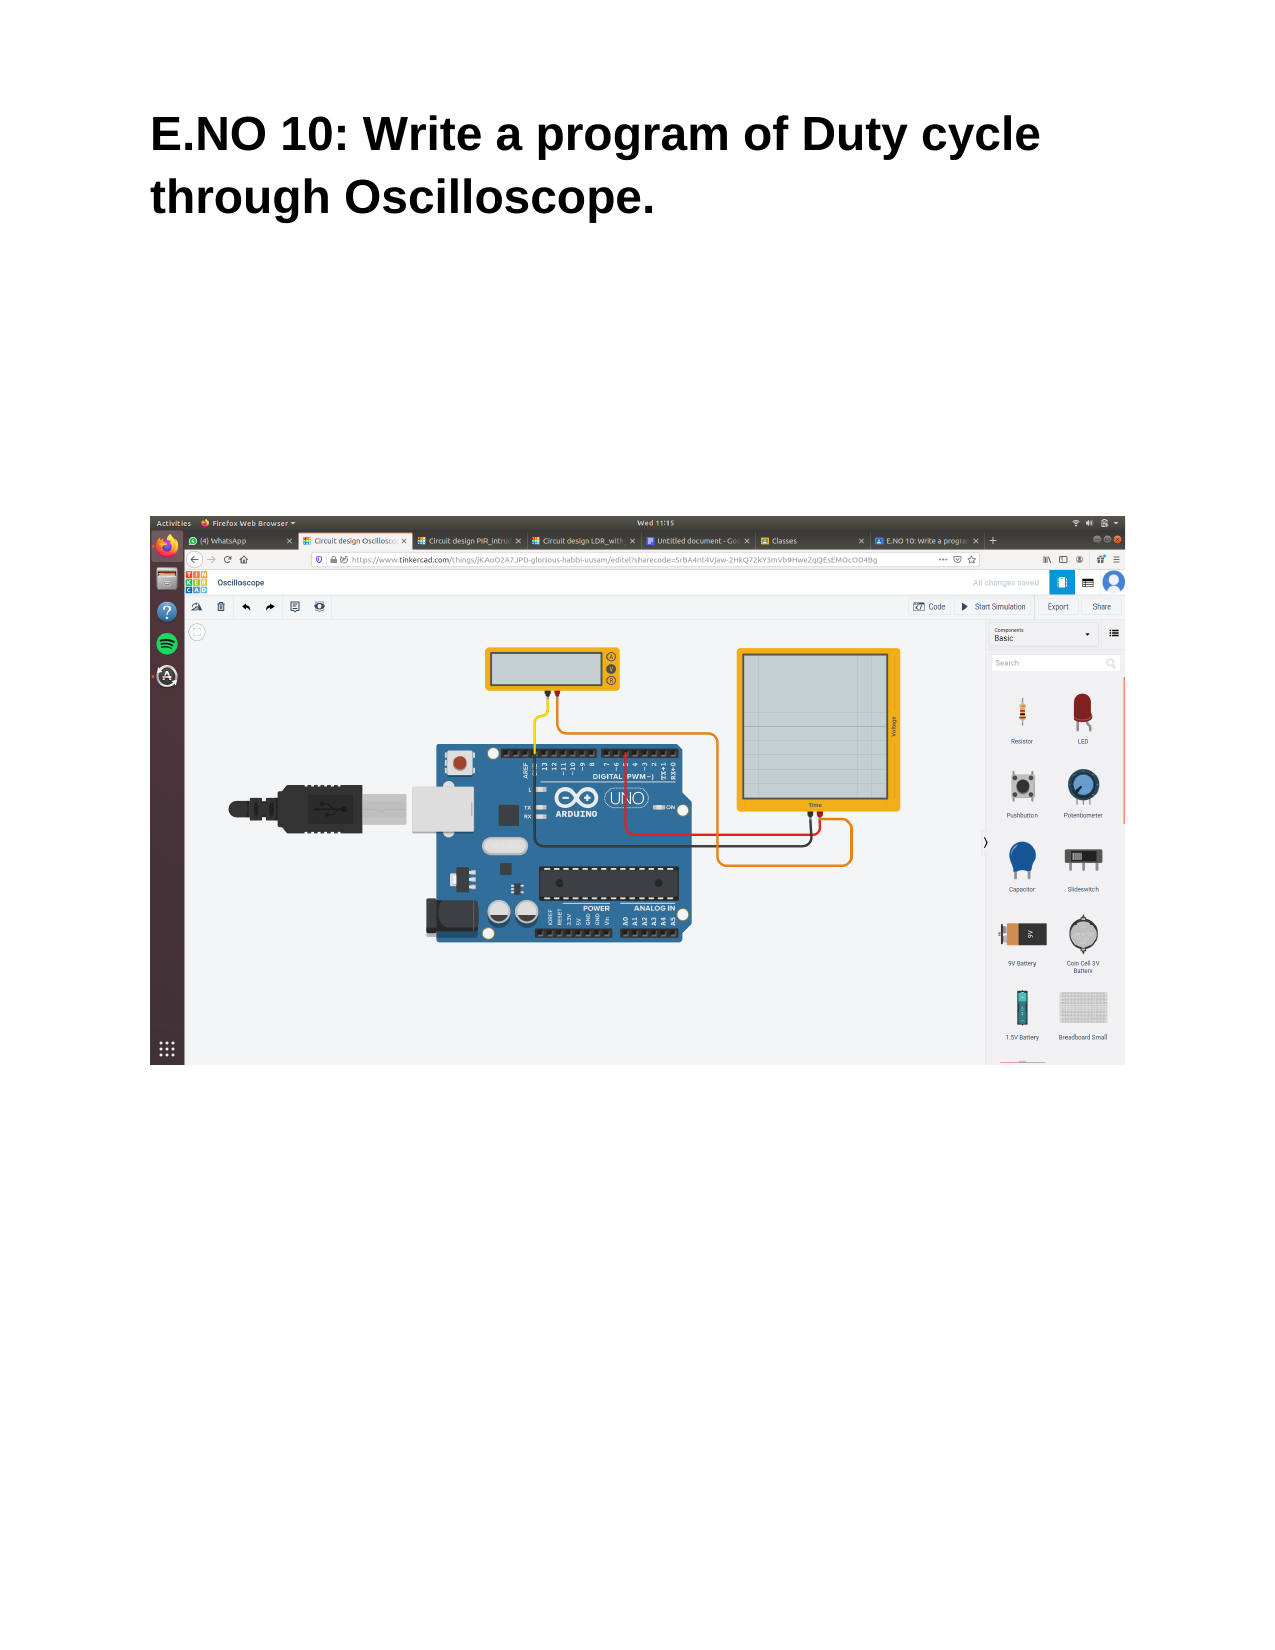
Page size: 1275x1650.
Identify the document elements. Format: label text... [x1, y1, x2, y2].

subtitle E.NO 10: Write a program of Duty cycle through Oscilloscope. [150, 105, 1125, 224]
picture [150, 516, 1125, 1065]
